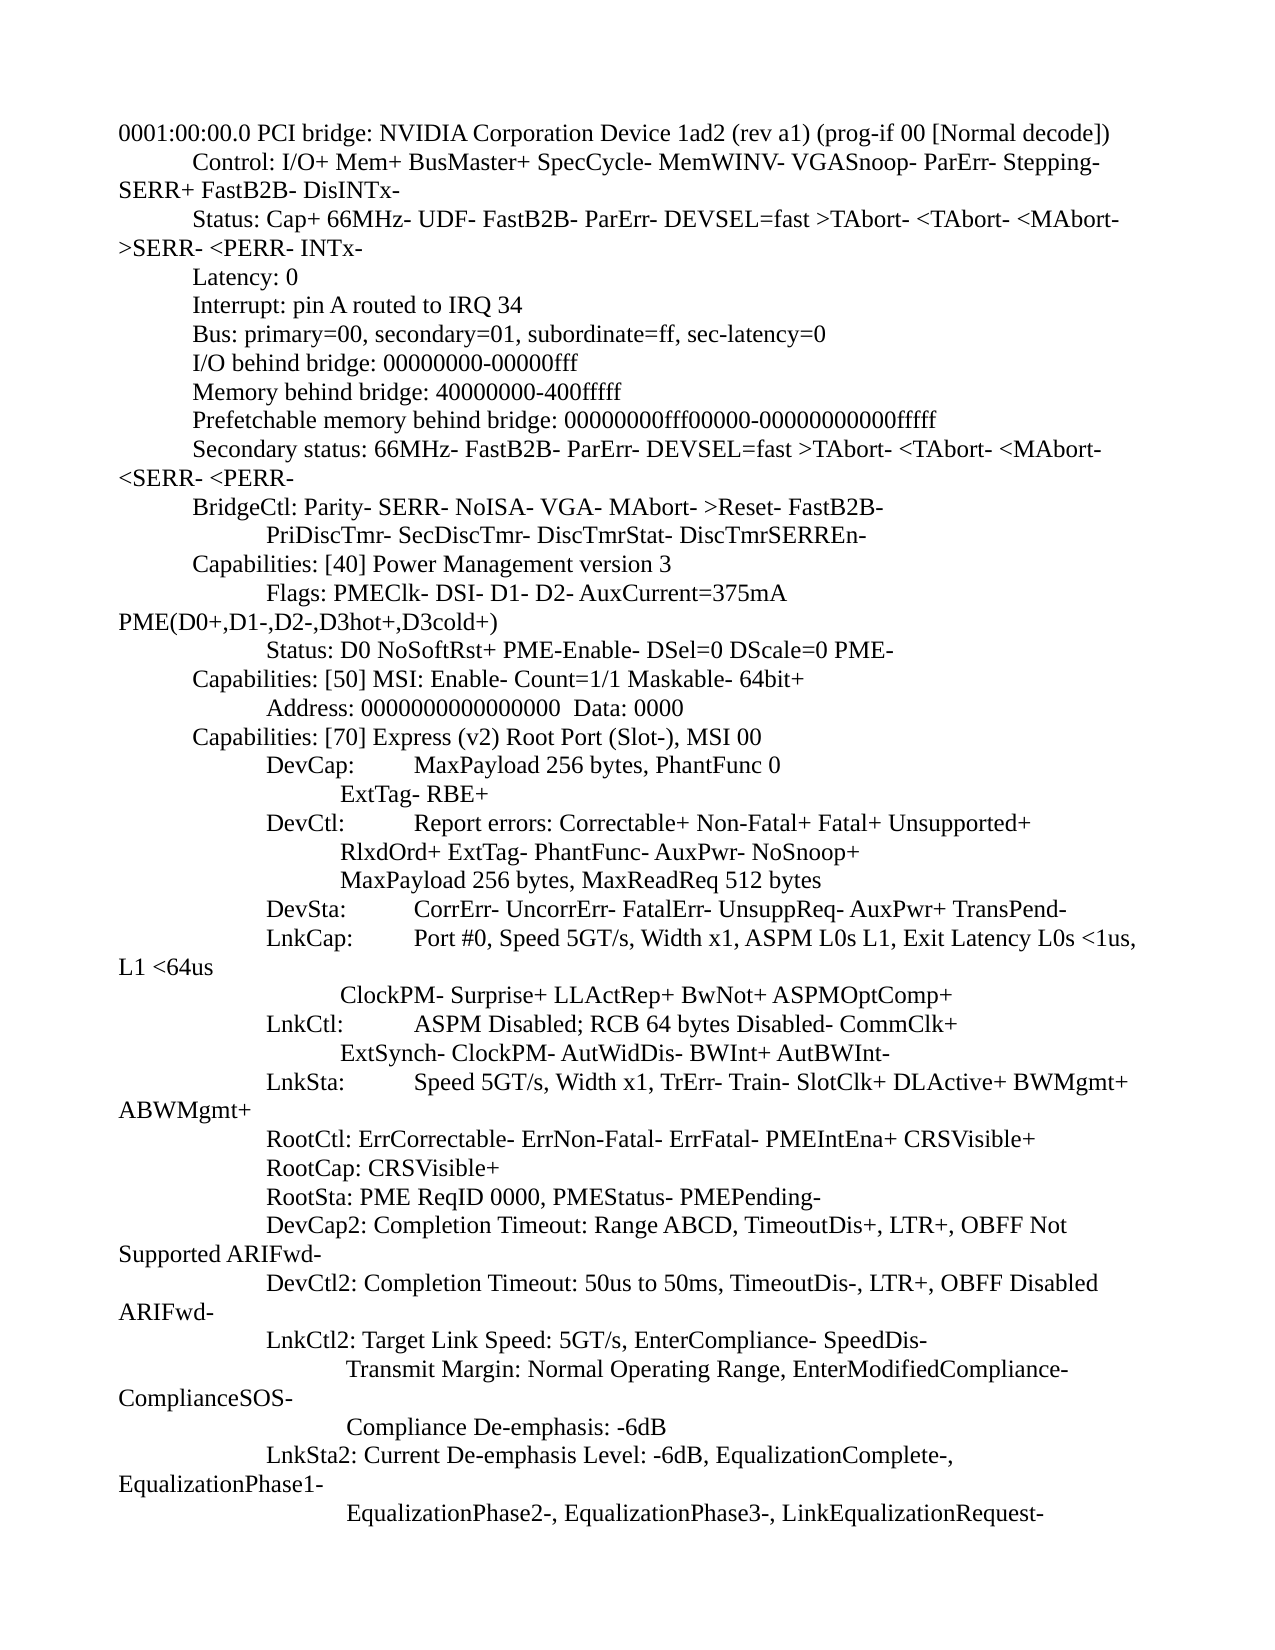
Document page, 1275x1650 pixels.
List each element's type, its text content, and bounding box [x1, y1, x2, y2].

text MaxPayload 256 bytes, MaxReadReq 512 bytes [118, 866, 1157, 894]
text LnkCap: Port #0, Speed 5GT/s, Width x1, ASPM L0s L1, Exit Latency L0s <1us, L1 <64us [118, 923, 1157, 981]
text BridgeCtl: Parity- SERR- NoISA- VGA- MAbort- >Reset- FastB2B- [118, 492, 1157, 521]
text DevCap2: Completion Timeout: Range ABCD, TimeoutDis+, LTR+, OBFF Not Supported ARIFwd- [118, 1211, 1157, 1268]
text Bus: primary=00, secondary=01, subordinate=ff, sec-latency=0 [118, 319, 1157, 348]
text LnkSta: Speed 5GT/s, Width x1, TrErr- Train- SlotClk+ DLActive+ BWMgmt+ ABWMgmt+ [118, 1067, 1157, 1124]
text Address: 0000000000000000 Data: 0000 [118, 693, 1157, 722]
text Status: Cap+ 66MHz- UDF- FastB2B- ParErr- DEVSEL=fast >TAbort- <TAbort- <MAbort- >SERR- <PERR- INTx- [118, 204, 1157, 262]
text Secondary status: 66MHz- FastB2B- ParErr- DEVSEL=fast >TAbort- <TAbort- <MAbort- <SERR- <PERR- [118, 434, 1157, 492]
text RootCtl: ErrCorrectable- ErrNon-Fatal- ErrFatal- PMEIntEna+ CRSVisible+ [118, 1124, 1157, 1153]
text 0001:00:00.0 PCI bridge: NVIDIA Corporation Device 1ad2 (rev a1) (prog-if 00 [Normal decode]) [118, 118, 1157, 147]
text Control: I/O+ Mem+ BusMaster+ SpecCycle- MemWINV- VGASnoop- ParErr- Stepping- SERR+ FastB2B- DisINTx- [118, 147, 1157, 204]
text RlxdOrd+ ExtTag- PhantFunc- AuxPwr- NoSnoop+ [118, 837, 1157, 866]
text Flags: PMEClk- DSI- D1- D2- AuxCurrent=375mA PME(D0+,D1-,D2-,D3hot+,D3cold+) [118, 578, 1157, 636]
text DevCtl2: Completion Timeout: 50us to 50ms, TimeoutDis-, LTR+, OBFF Disabled ARIFwd- [118, 1268, 1157, 1326]
text Status: D0 NoSoftRst+ PME-Enable- DSel=0 DScale=0 PME- [118, 636, 1157, 664]
text I/O behind bridge: 00000000-00000fff [118, 348, 1157, 377]
text Capabilities: [40] Power Management version 3 [118, 549, 1157, 578]
text ExtSynch- ClockPM- AutWidDis- BWInt+ AutBWInt- [118, 1038, 1157, 1067]
text RootSta: PME ReqID 0000, PMEStatus- PMEPending- [118, 1182, 1157, 1211]
text Memory behind bridge: 40000000-400fffff [118, 377, 1157, 406]
text DevCap: MaxPayload 256 bytes, PhantFunc 0 [118, 751, 1157, 779]
text Interrupt: pin A routed to IRQ 34 [118, 291, 1157, 319]
text ExtTag- RBE+ [118, 779, 1157, 808]
text Compliance De-emphasis: -6dB [118, 1412, 1157, 1441]
text PriDiscTmr- SecDiscTmr- DiscTmrStat- DiscTmrSERREn- [118, 521, 1157, 549]
text Capabilities: [50] MSI: Enable- Count=1/1 Maskable- 64bit+ [118, 664, 1157, 693]
text Capabilities: [70] Express (v2) Root Port (Slot-), MSI 00 [118, 722, 1157, 751]
text DevSta: CorrErr- UncorrErr- FatalErr- UnsuppReq- AuxPwr+ TransPend- [118, 894, 1157, 923]
text DevCtl: Report errors: Correctable+ Non-Fatal+ Fatal+ Unsupported+ [118, 808, 1157, 837]
text EqualizationPhase2-, EqualizationPhase3-, LinkEqualizationRequest- [118, 1498, 1157, 1527]
text LnkCtl: ASPM Disabled; RCB 64 bytes Disabled- CommClk+ [118, 1009, 1157, 1038]
text Transmit Margin: Normal Operating Range, EnterModifiedCompliance- ComplianceSOS- [118, 1354, 1157, 1412]
text RootCap: CRSVisible+ [118, 1153, 1157, 1182]
text LnkCtl2: Target Link Speed: 5GT/s, EnterCompliance- SpeedDis- [118, 1326, 1157, 1354]
text Prefetchable memory behind bridge: 00000000fff00000-00000000000fffff [118, 406, 1157, 434]
text ClockPM- Surprise+ LLActRep+ BwNot+ ASPMOptComp+ [118, 981, 1157, 1009]
text Latency: 0 [118, 262, 1157, 291]
text LnkSta2: Current De-emphasis Level: -6dB, EqualizationComplete-, EqualizationPhase1- [118, 1441, 1157, 1498]
